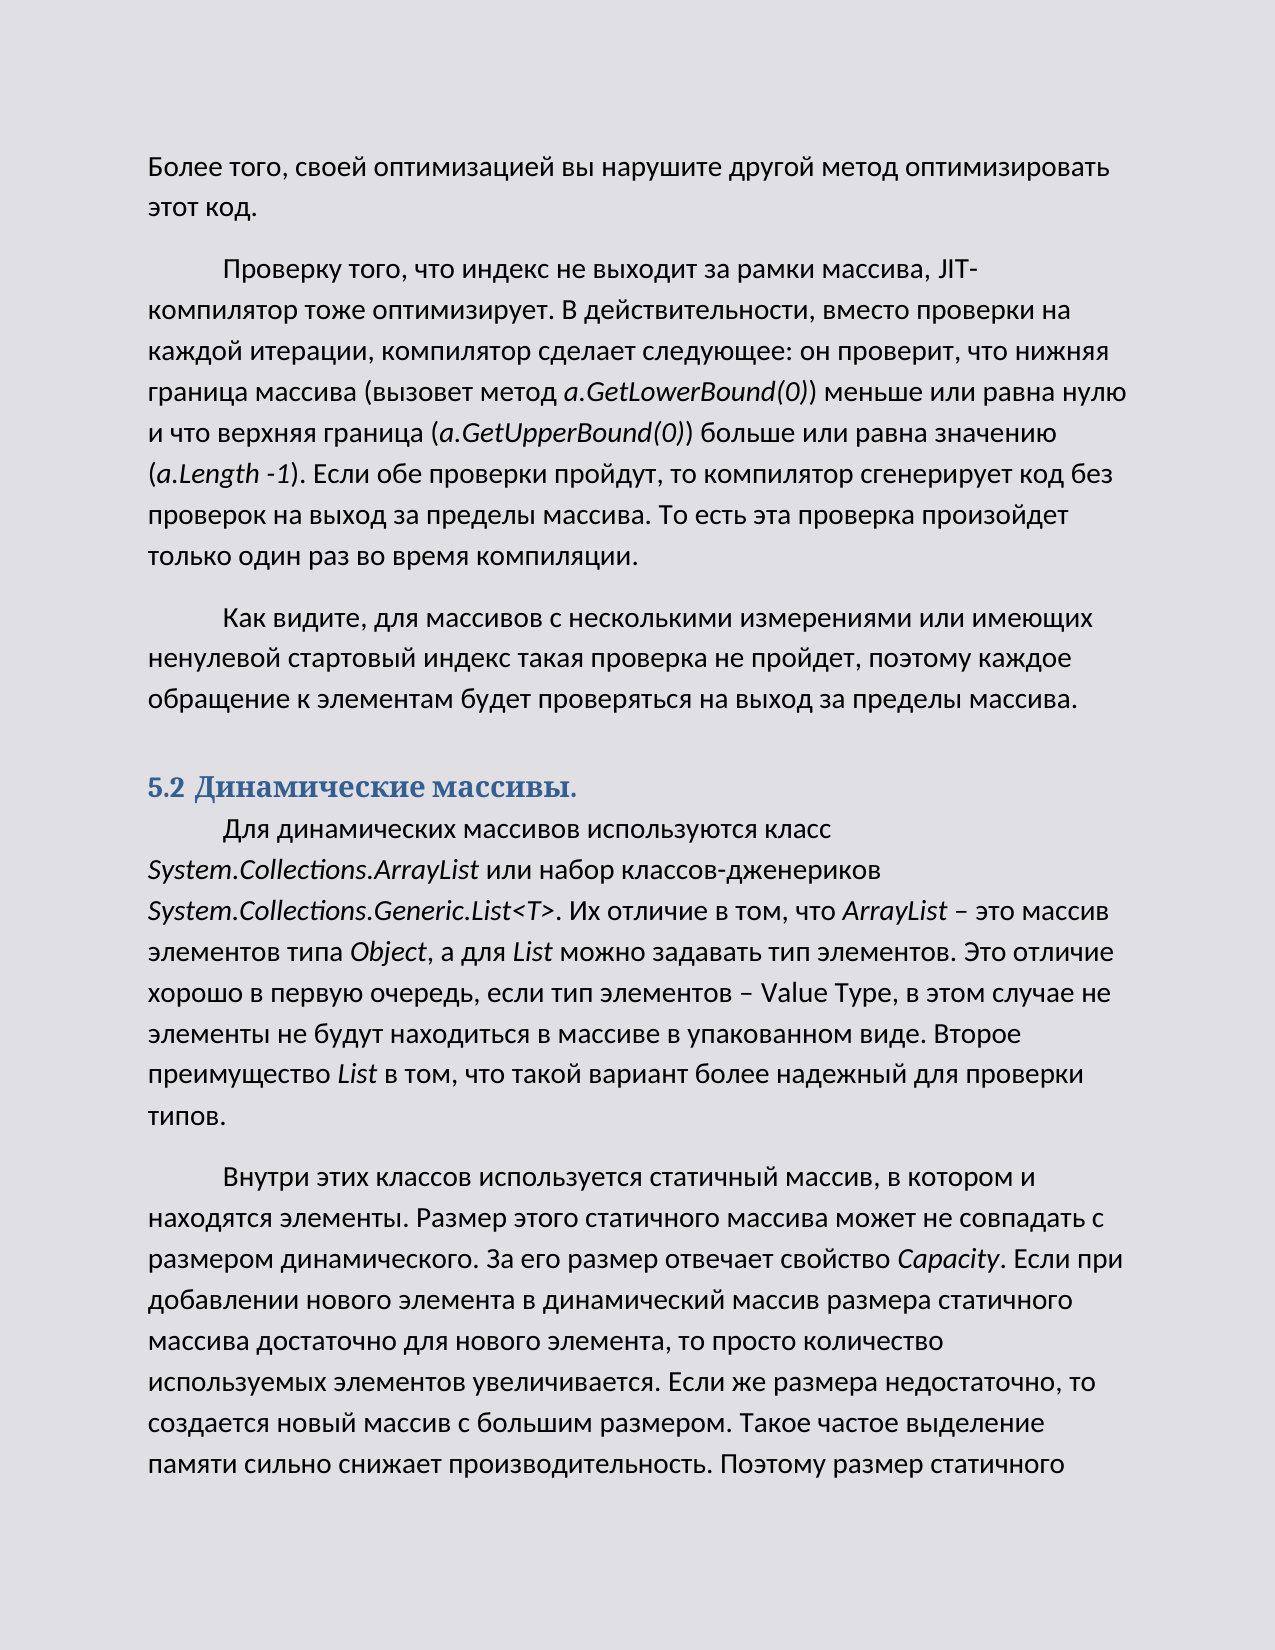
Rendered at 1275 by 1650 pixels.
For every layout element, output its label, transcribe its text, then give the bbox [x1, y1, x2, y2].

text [148, 1158, 1127, 1481]
text Как видите, для массивов с несколькими измерениями или имеющих ненулевой стартовый индекс такая проверка не пройдет, поэтому каждое обращение к элементам будет проверяться на выход за пределы массива. [148, 599, 1127, 716]
subtitle Динамические массивы. [148, 771, 1127, 805]
text Проверку того, что индекс не выходит за рамки массива, JIT-компилятор тоже оптимизирует. В действительности, вместо проверки на каждой итерации, компилятор сделает следующее: он проверит, что нижняя граница массива (вызовет метод a.GetLowerBound(0)) меньше или равна нулю и что верхняя граница (a.GetUpperBound(0)) больше или равна значению (a.Length -1). Если обе проверки пройдут, то компилятор сгенерирует код без проверок на выход за пределы массива. То есть эта проверка произойдет только один раз во время компиляции. [148, 250, 1127, 572]
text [148, 148, 1127, 224]
text Для динамических массивов используются класс System.Collections.ArrayList или набор классов-дженериков System.Collections.Generic.List<T>. Их отличие в том, что ArrayList – это массив элементов типа Object, а для List можно задавать тип элементов. Это отличие хорошо в первую очередь, если тип элементов – Value Type, в этом случае не элементы не будут находиться в массиве в упакованном виде. Второе преимущество List в том, что такой вариант более надежный для проверки типов. [148, 810, 1127, 1132]
